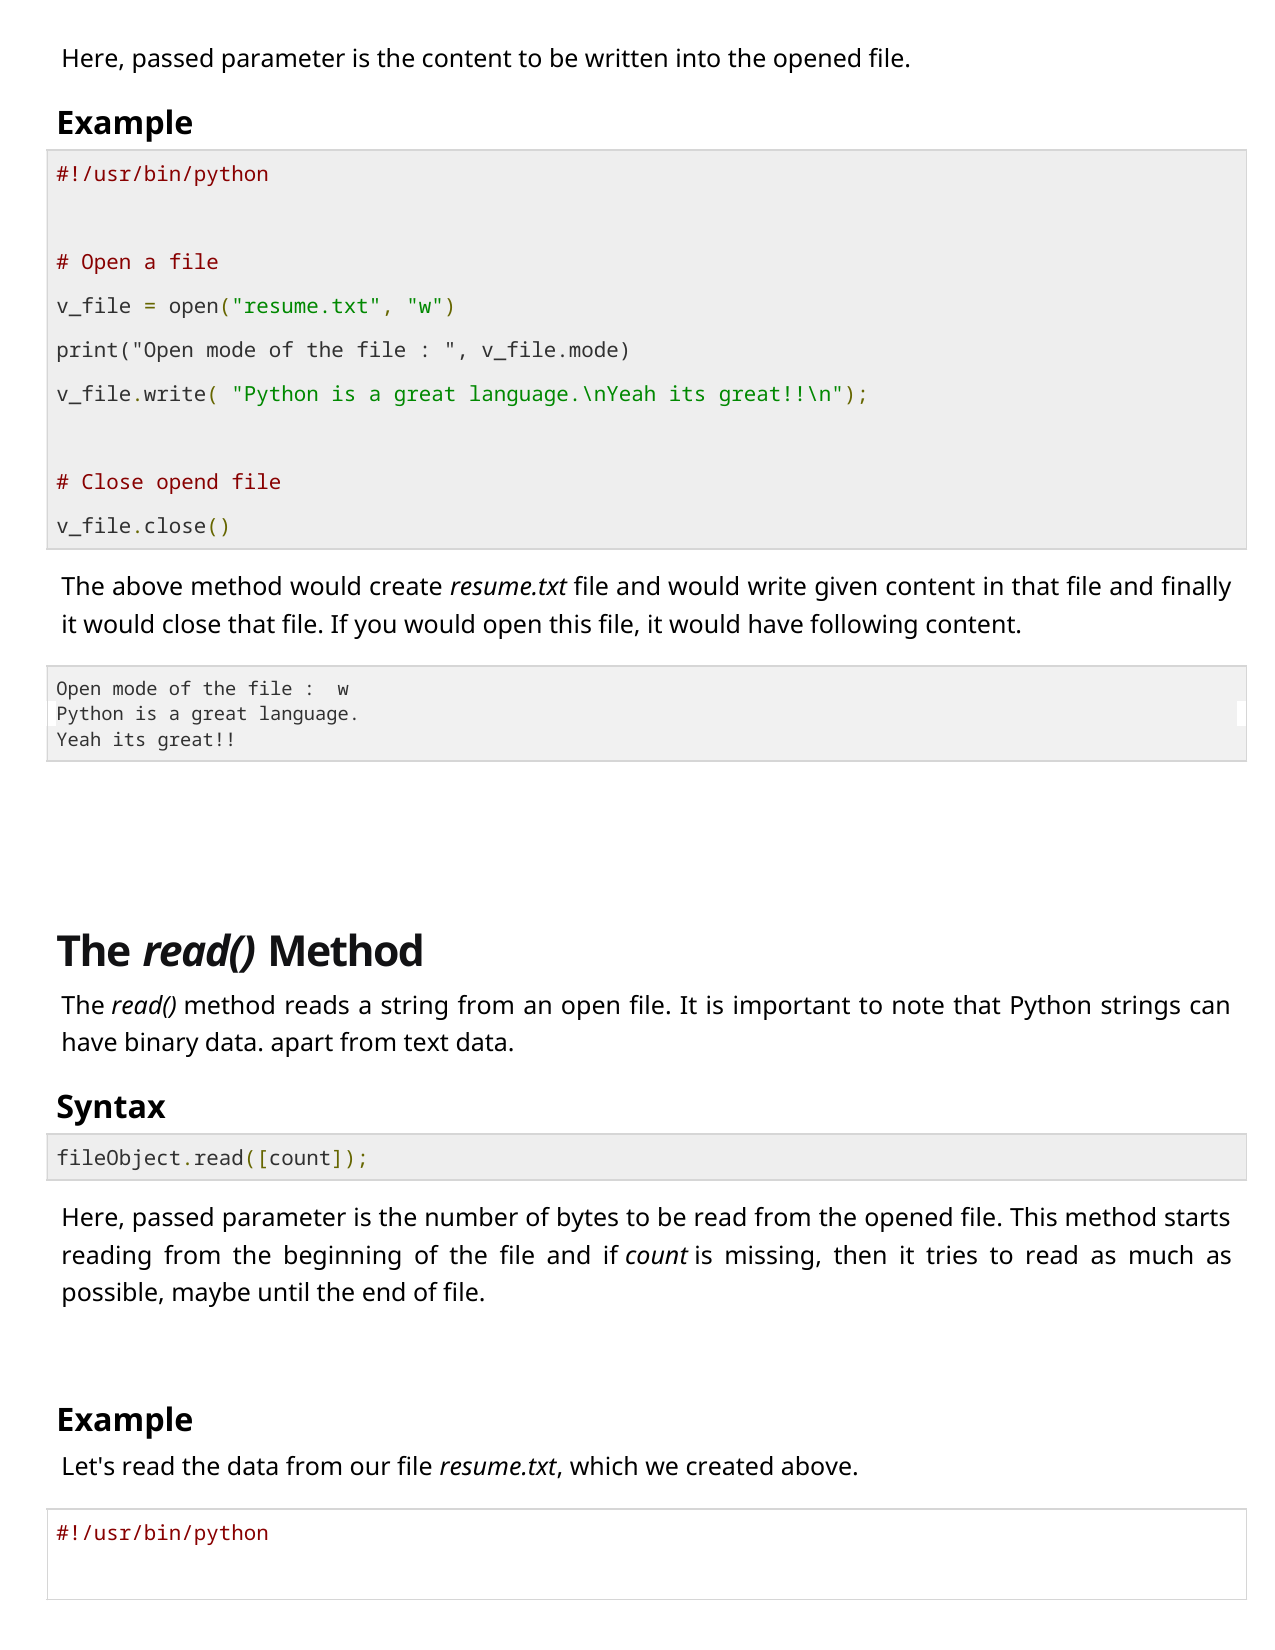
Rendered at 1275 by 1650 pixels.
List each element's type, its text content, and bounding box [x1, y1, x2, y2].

text Here, passed parameter is the number of bytes to be read from the opened file. This method starts reading from the beginning of the file and if count is missing, then it tries to read as much as possible, maybe until the end of file. [61, 1197, 1232, 1309]
text The above method would create resume.txt file and would write given content in that file and finally it would close that file. If you would open this file, it would have following content. [61, 565, 1232, 640]
text v_file.close() [48, 501, 1246, 548]
text #!/usr/bin/python [48, 151, 1246, 187]
text v_file.write( "Python is a great language.\nYeah its great!!\n"); [48, 369, 1246, 408]
text v_file = open("resume.txt", "w") [48, 281, 1246, 319]
text Here, passed parameter is the content to be written into the opened file. [61, 37, 1232, 75]
text Open mode of the file : w [48, 667, 1246, 701]
subtitle Example [56, 100, 1232, 144]
text fileObject.read([count]); [48, 1135, 1246, 1179]
text Yeah its great!! [48, 716, 1246, 760]
subtitle Syntax [56, 1084, 1232, 1128]
subtitle The read() Method [56, 921, 1232, 979]
text #!/usr/bin/python [48, 1510, 1246, 1546]
text print("Open mode of the file : ", v_file.mode) [48, 325, 1246, 363]
text Let's read the data from our file resume.txt, which we created above. [61, 1446, 1232, 1483]
text # Close opend file [48, 457, 1246, 496]
subtitle Example [56, 1397, 1232, 1441]
text # Open a file [48, 237, 1246, 275]
text Python is a great language. [56, 701, 1237, 716]
text The read() method reads a string from an open file. It is important to note that Python strings can have binary data. apart from text data. [61, 984, 1232, 1059]
